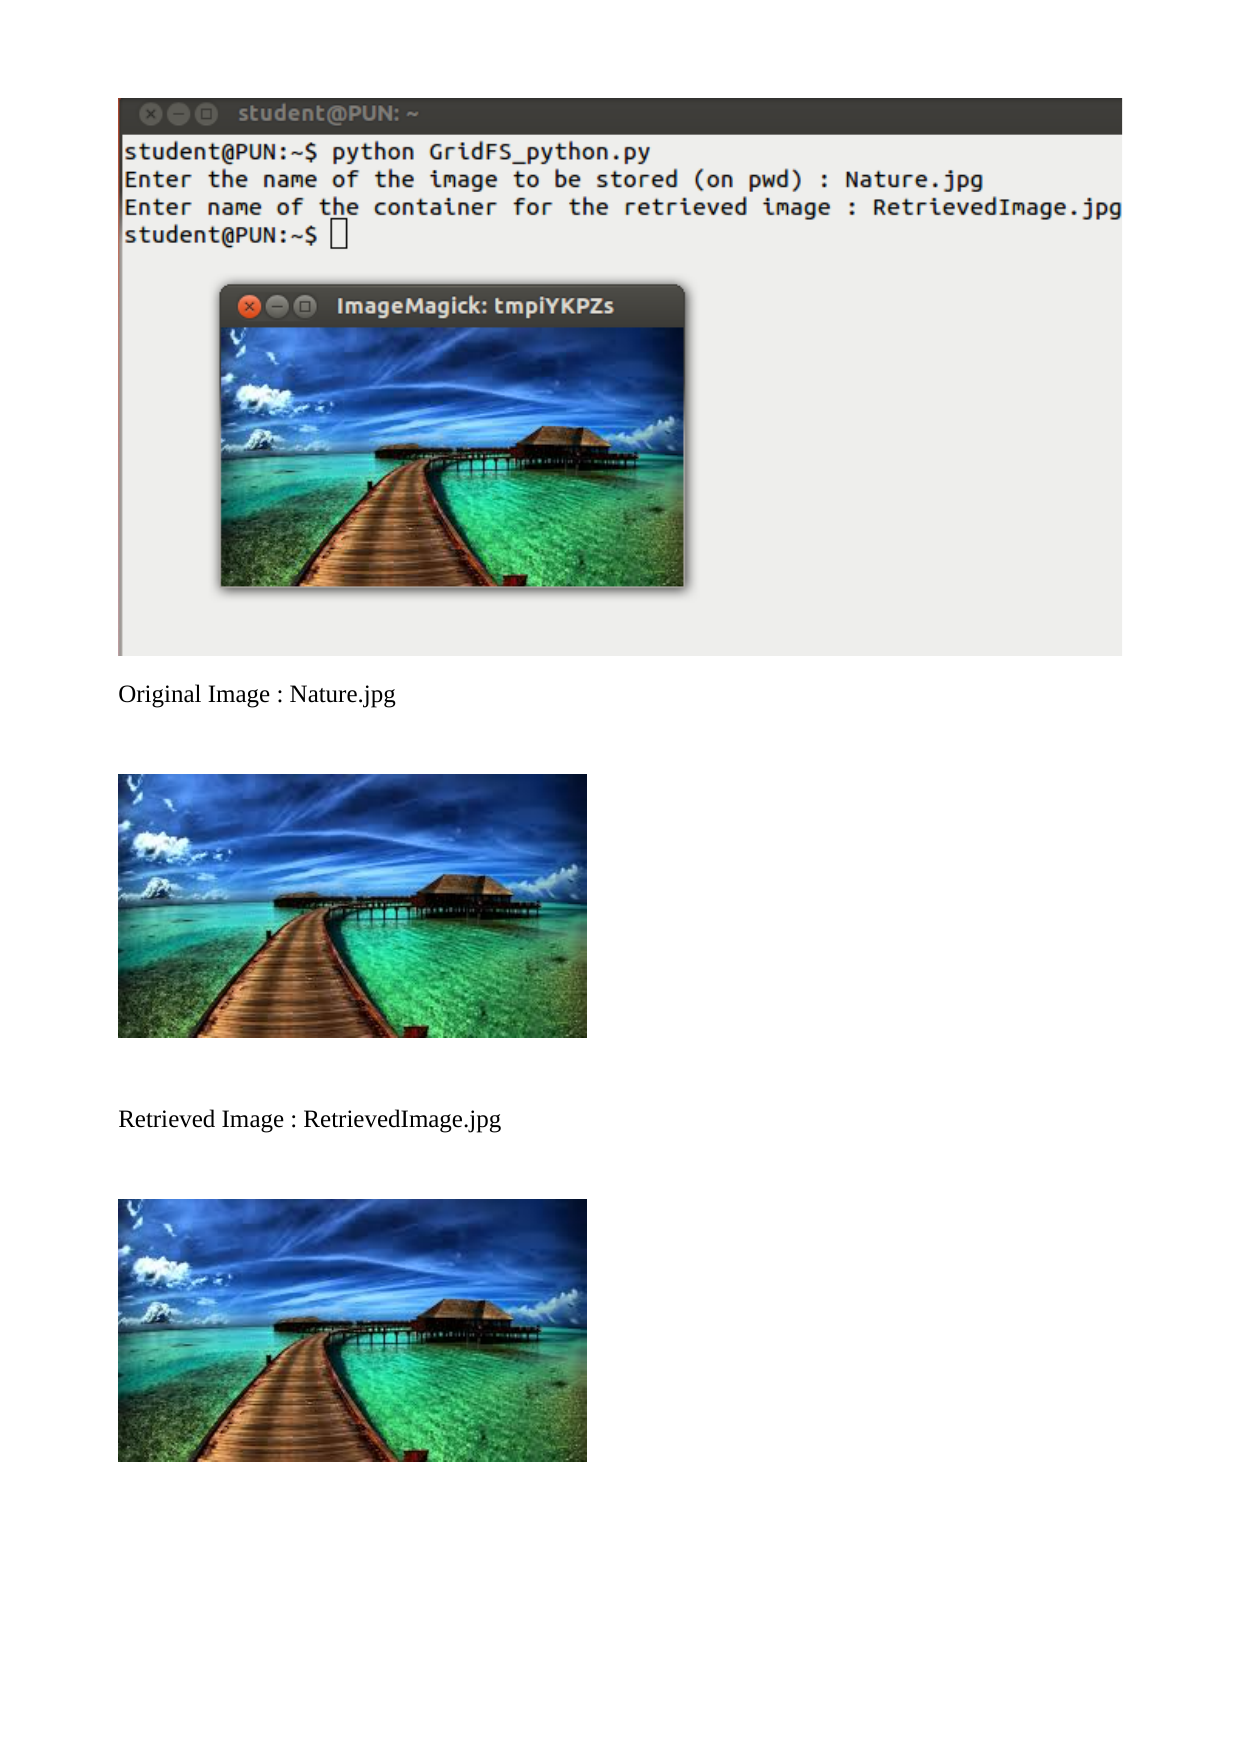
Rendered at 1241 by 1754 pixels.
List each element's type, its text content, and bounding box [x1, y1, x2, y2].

text Original Image : Nature.jpg [118, 679, 1181, 708]
picture [118, 1199, 587, 1462]
text Retrieved Image : RetrievedImage.jpg [118, 1104, 1181, 1133]
picture [118, 774, 587, 1038]
picture [118, 98, 1123, 656]
